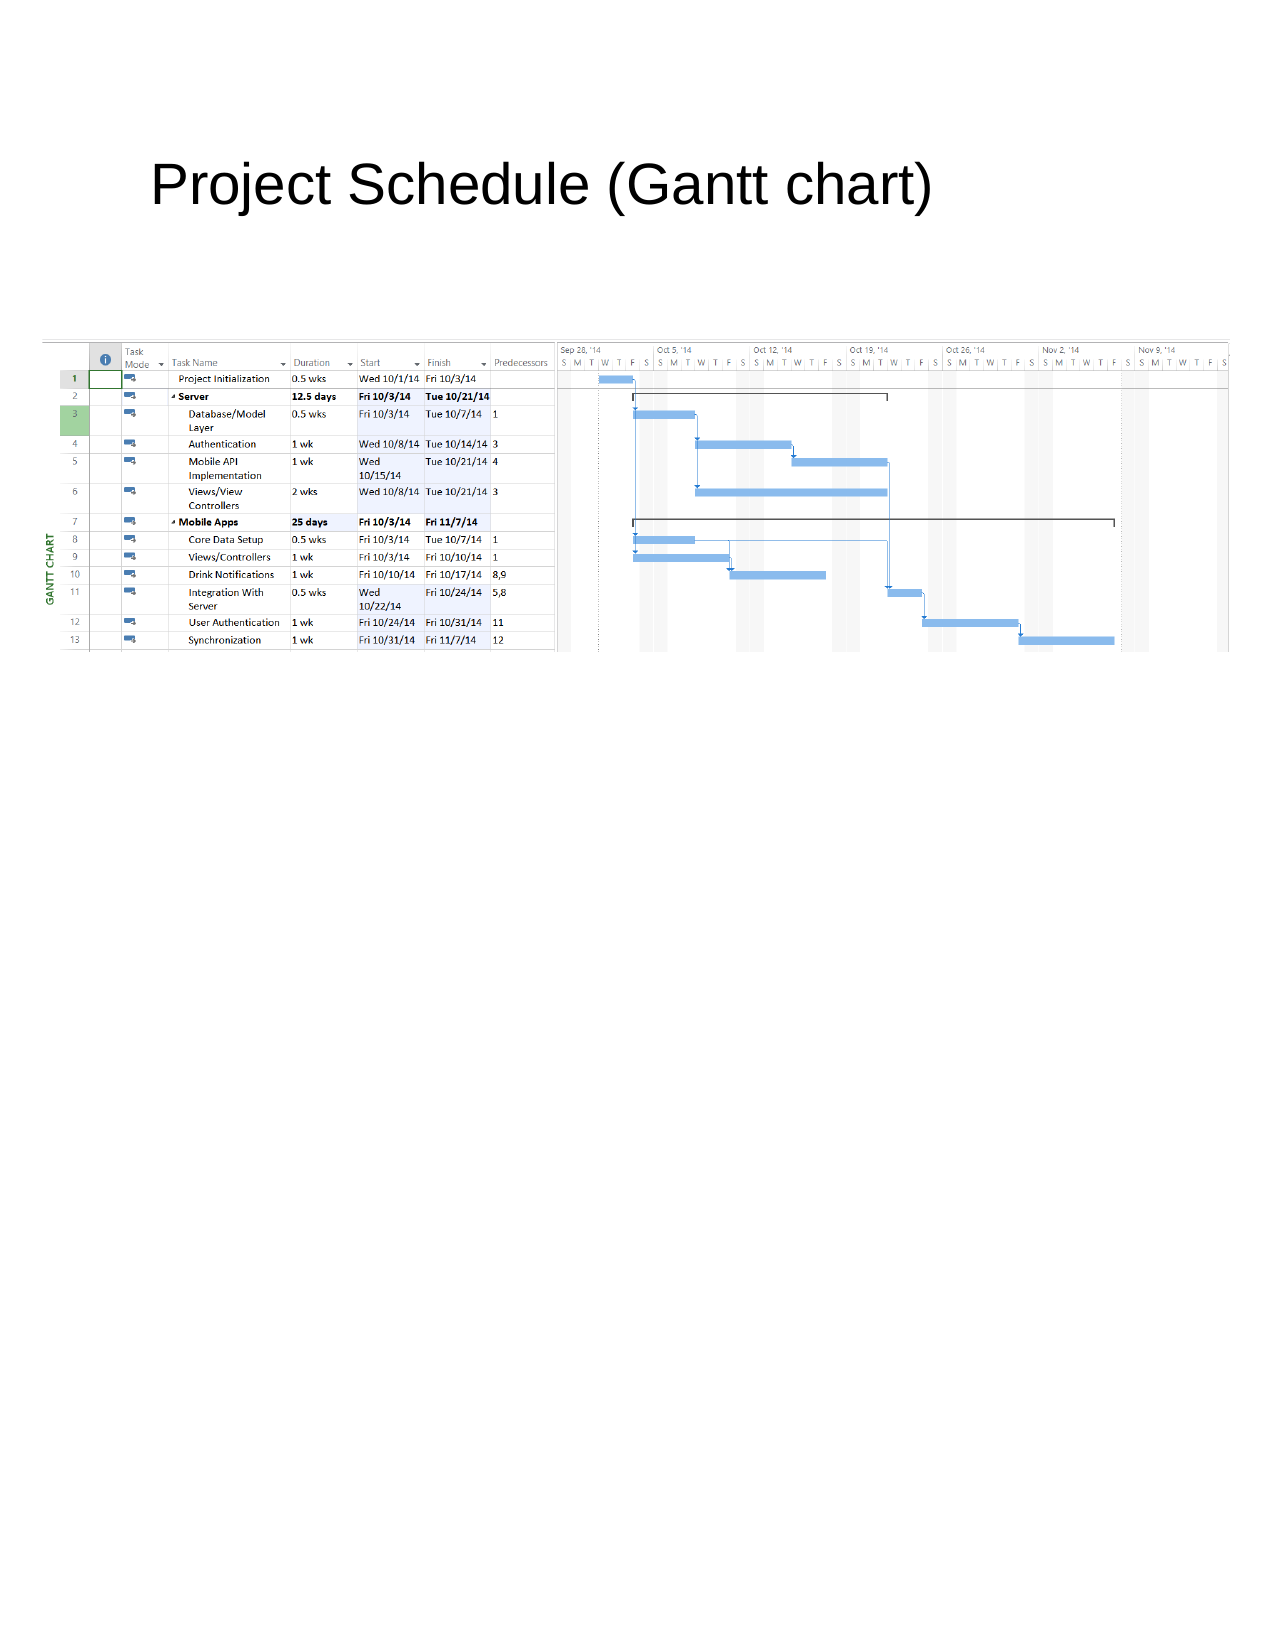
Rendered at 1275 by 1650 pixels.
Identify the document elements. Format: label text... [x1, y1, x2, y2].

picture [42, 338, 1230, 652]
text Project Schedule (Gantt chart) [150, 150, 1125, 217]
